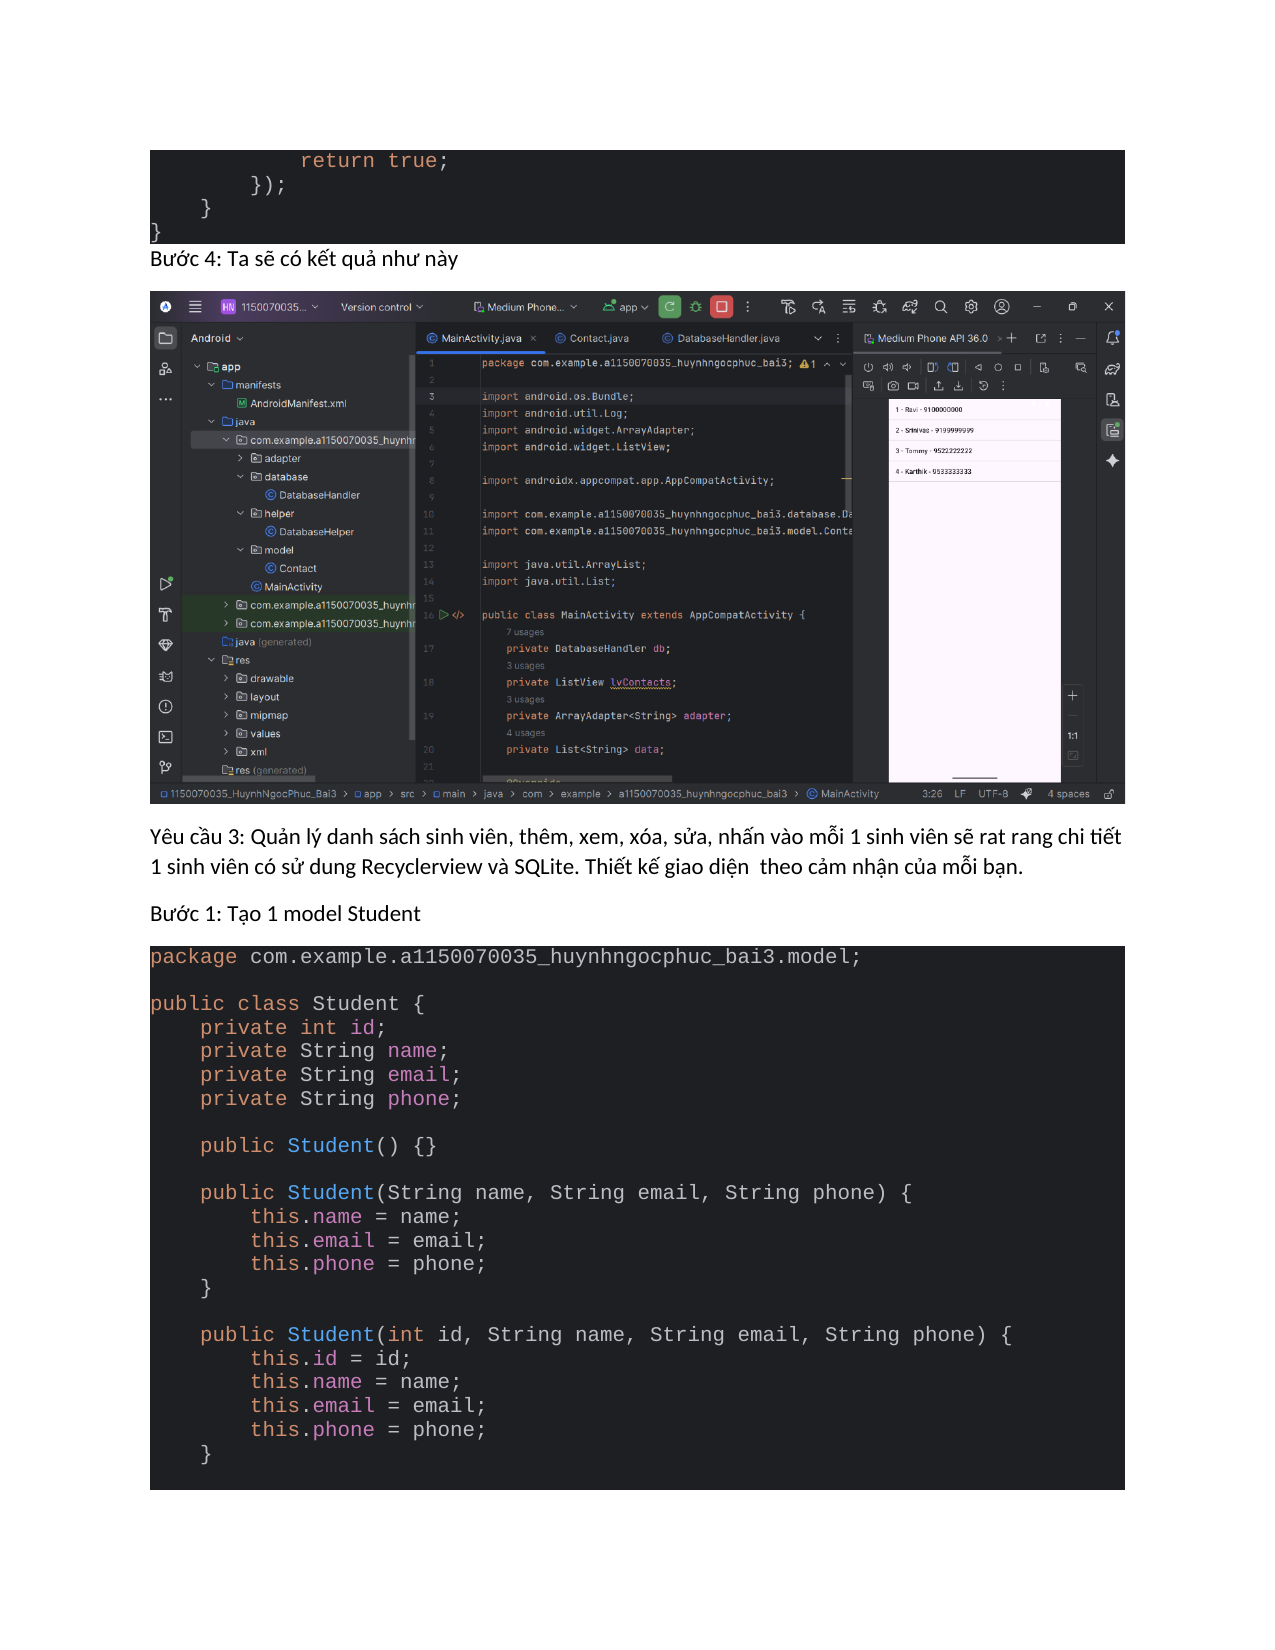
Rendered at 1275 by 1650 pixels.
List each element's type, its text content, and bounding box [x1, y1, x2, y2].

picture [150, 291, 1125, 804]
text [150, 150, 1125, 244]
text Bước 1: Tạo 1 model Student [150, 899, 1125, 927]
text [150, 946, 1125, 1490]
text Yêu cầu 3: Quản lý danh sách sinh viên, thêm, xem, xóa, sửa, nhấn vào mỗi 1 sinh viên sẽ rat rang chi tiết 1 sinh viên có sử dung Recyclerview và SQLite. Thiết kế giao diện theo cảm nhận của mỗi bạn. [150, 822, 1125, 880]
text Bước 4: Ta sẽ có kết quả như này [150, 244, 1125, 273]
